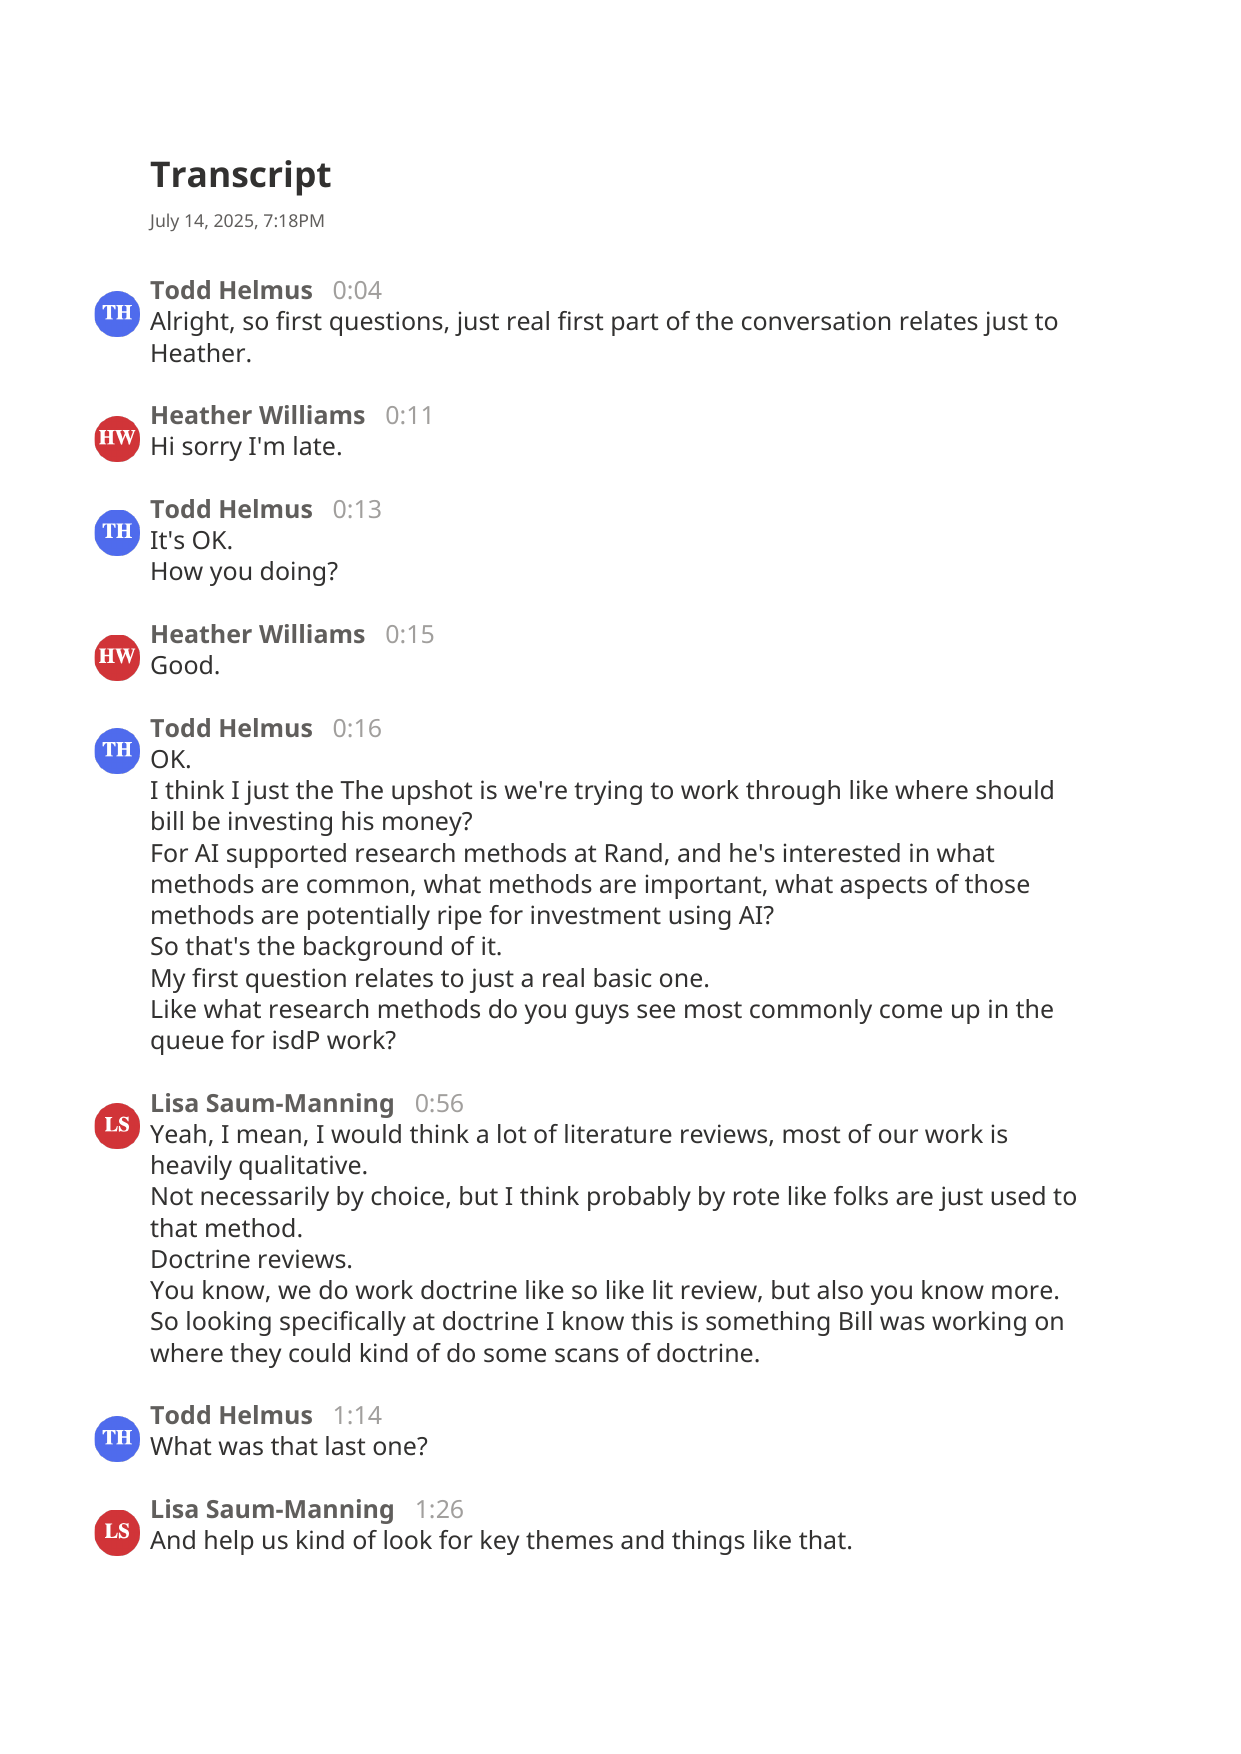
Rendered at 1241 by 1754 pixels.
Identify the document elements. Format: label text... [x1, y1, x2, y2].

text Todd Helmus 0:13 It's OK. How you doing? [150, 462, 1090, 587]
text July 14, 2025, 7:18PM [150, 209, 1090, 233]
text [150, 1462, 1090, 1556]
text Heather Williams 0:11 Hi sorry I'm late. [150, 368, 1090, 462]
text Heather Williams 0:15 Good. [150, 587, 1090, 681]
picture [94, 1416, 140, 1462]
text Todd Helmus 1:14 What was that last one? [150, 1368, 1090, 1462]
text Todd Helmus 0:16 OK. I think I just the The upshot is we're trying to work through like where should bill be investing his money? For AI supported research methods at Rand, and he's interested in what methods are common, what methods are important, what aspects of those methods are potentially ripe for investment using AI? So that's the background of it. My first question relates to just a real basic one. Like what research methods do you guys see most commonly come up in the queue for isdP work? [150, 681, 1090, 1056]
text Transcript [150, 150, 1090, 198]
picture [94, 1103, 140, 1149]
text Lisa Saum-Manning 0:56 Yeah, I mean, I would think a lot of literature reviews, most of our work is heavily qualitative. Not necessarily by choice, but I think probably by rote like folks are just used to that method. Doctrine reviews. You know, we do work doctrine like so like lit review, but also you know more. So looking specifically at doctrine I know this is something Bill was working on where they could kind of do some scans of doctrine. [150, 1056, 1090, 1368]
picture [94, 416, 140, 462]
picture [94, 291, 140, 337]
picture [94, 510, 140, 556]
picture [94, 1510, 140, 1556]
picture [94, 728, 140, 774]
picture [94, 635, 140, 681]
text Todd Helmus 0:04 Alright, so first questions, just real first part of the conversation relates just to Heather. [150, 243, 1090, 368]
